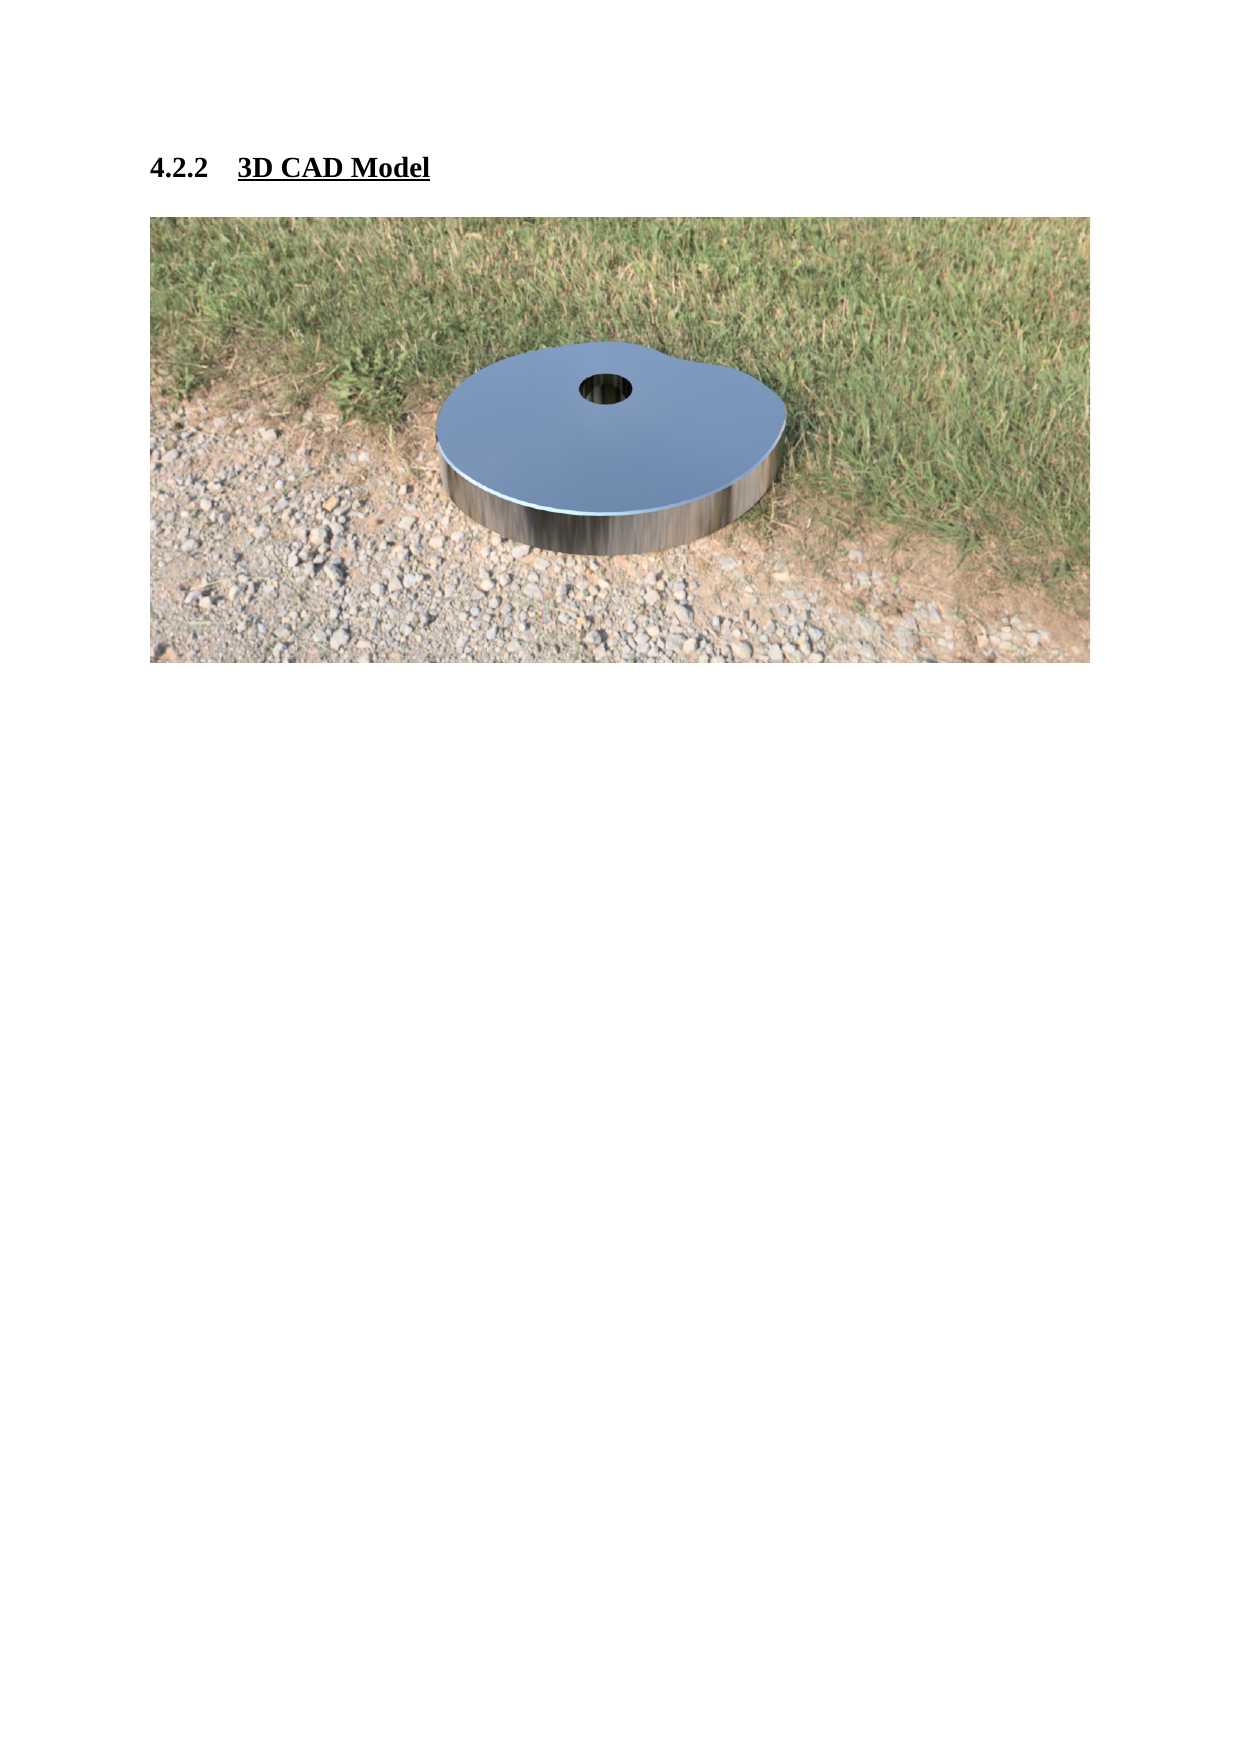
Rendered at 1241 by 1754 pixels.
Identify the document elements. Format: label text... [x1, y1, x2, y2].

text 4.2.2 3D CAD Model [150, 150, 1090, 183]
picture [150, 217, 1091, 663]
